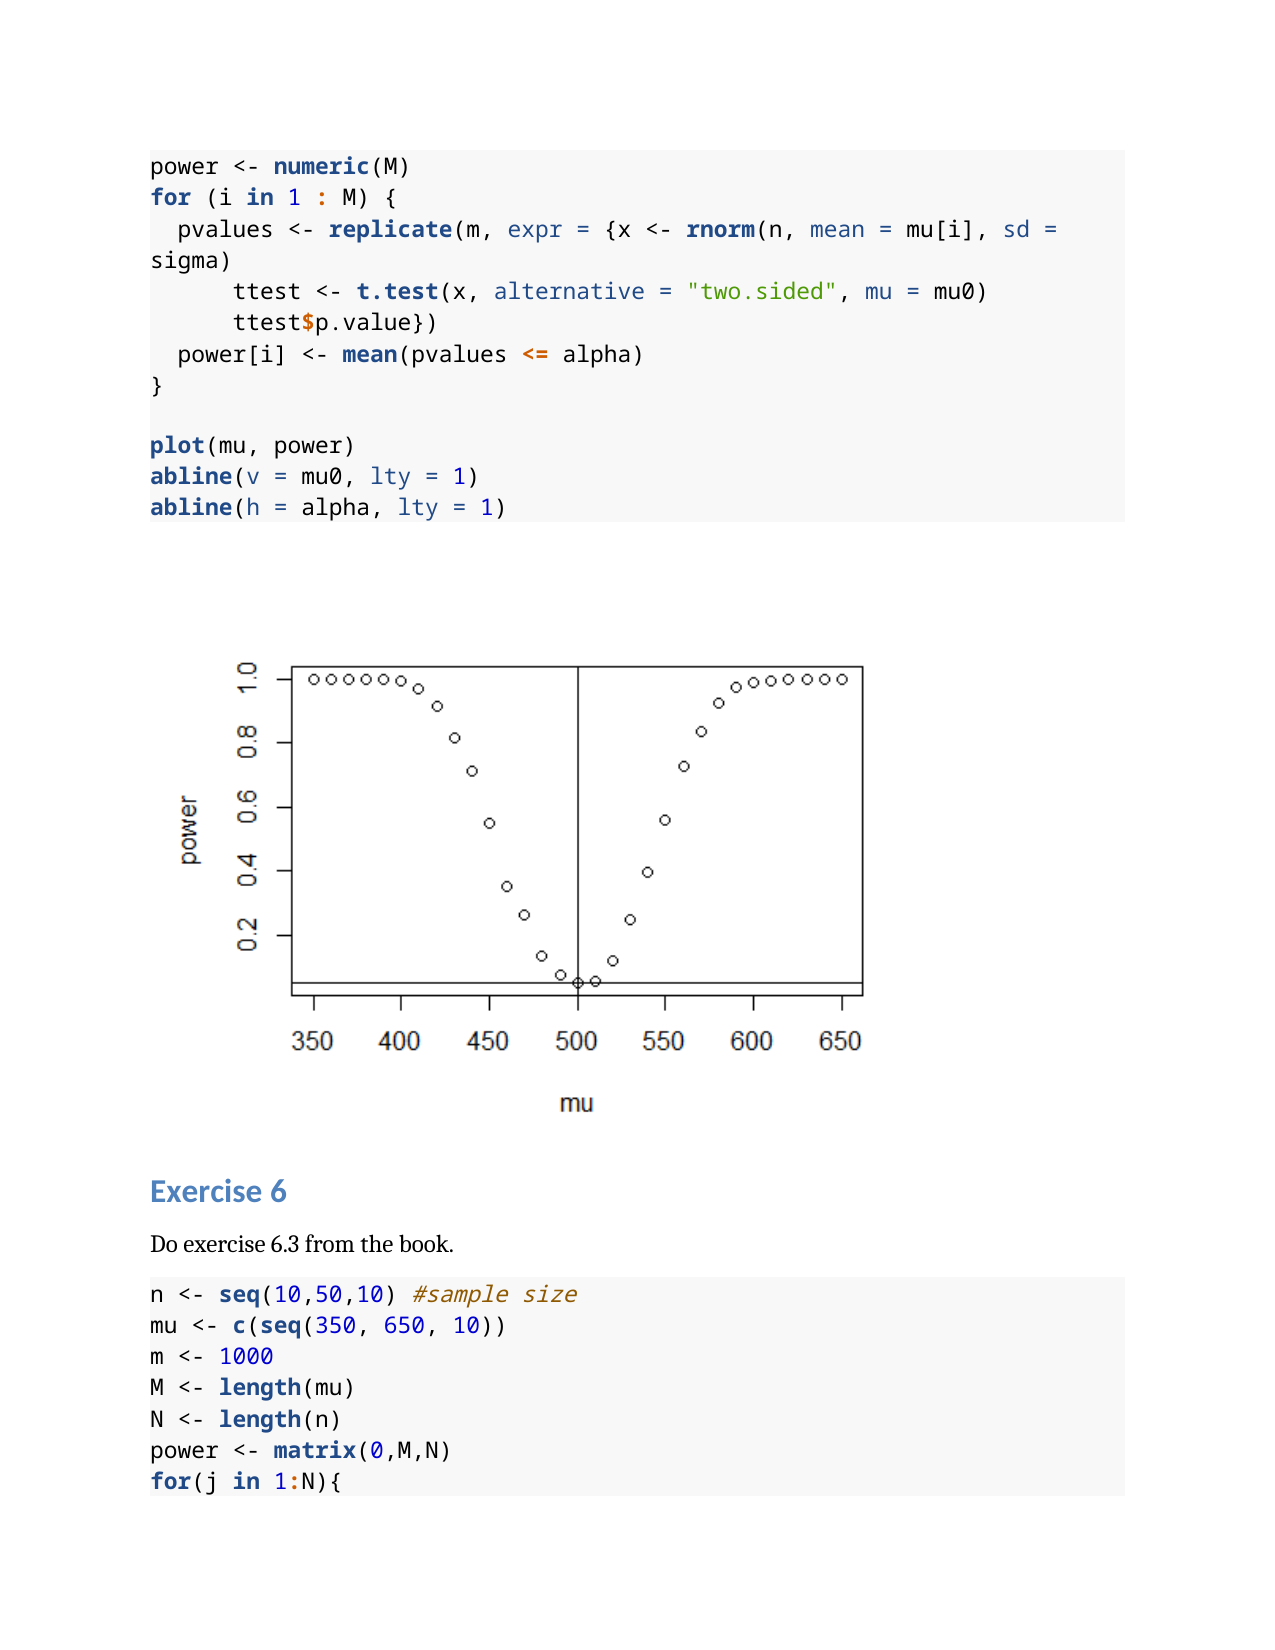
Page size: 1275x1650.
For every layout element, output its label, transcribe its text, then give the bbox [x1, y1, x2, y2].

subtitle Exercise 6 [150, 1171, 1125, 1211]
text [150, 1277, 1125, 1496]
picture [168, 543, 927, 1150]
text Do exercise 6.3 from the book. [150, 1230, 1125, 1259]
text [150, 150, 1125, 522]
